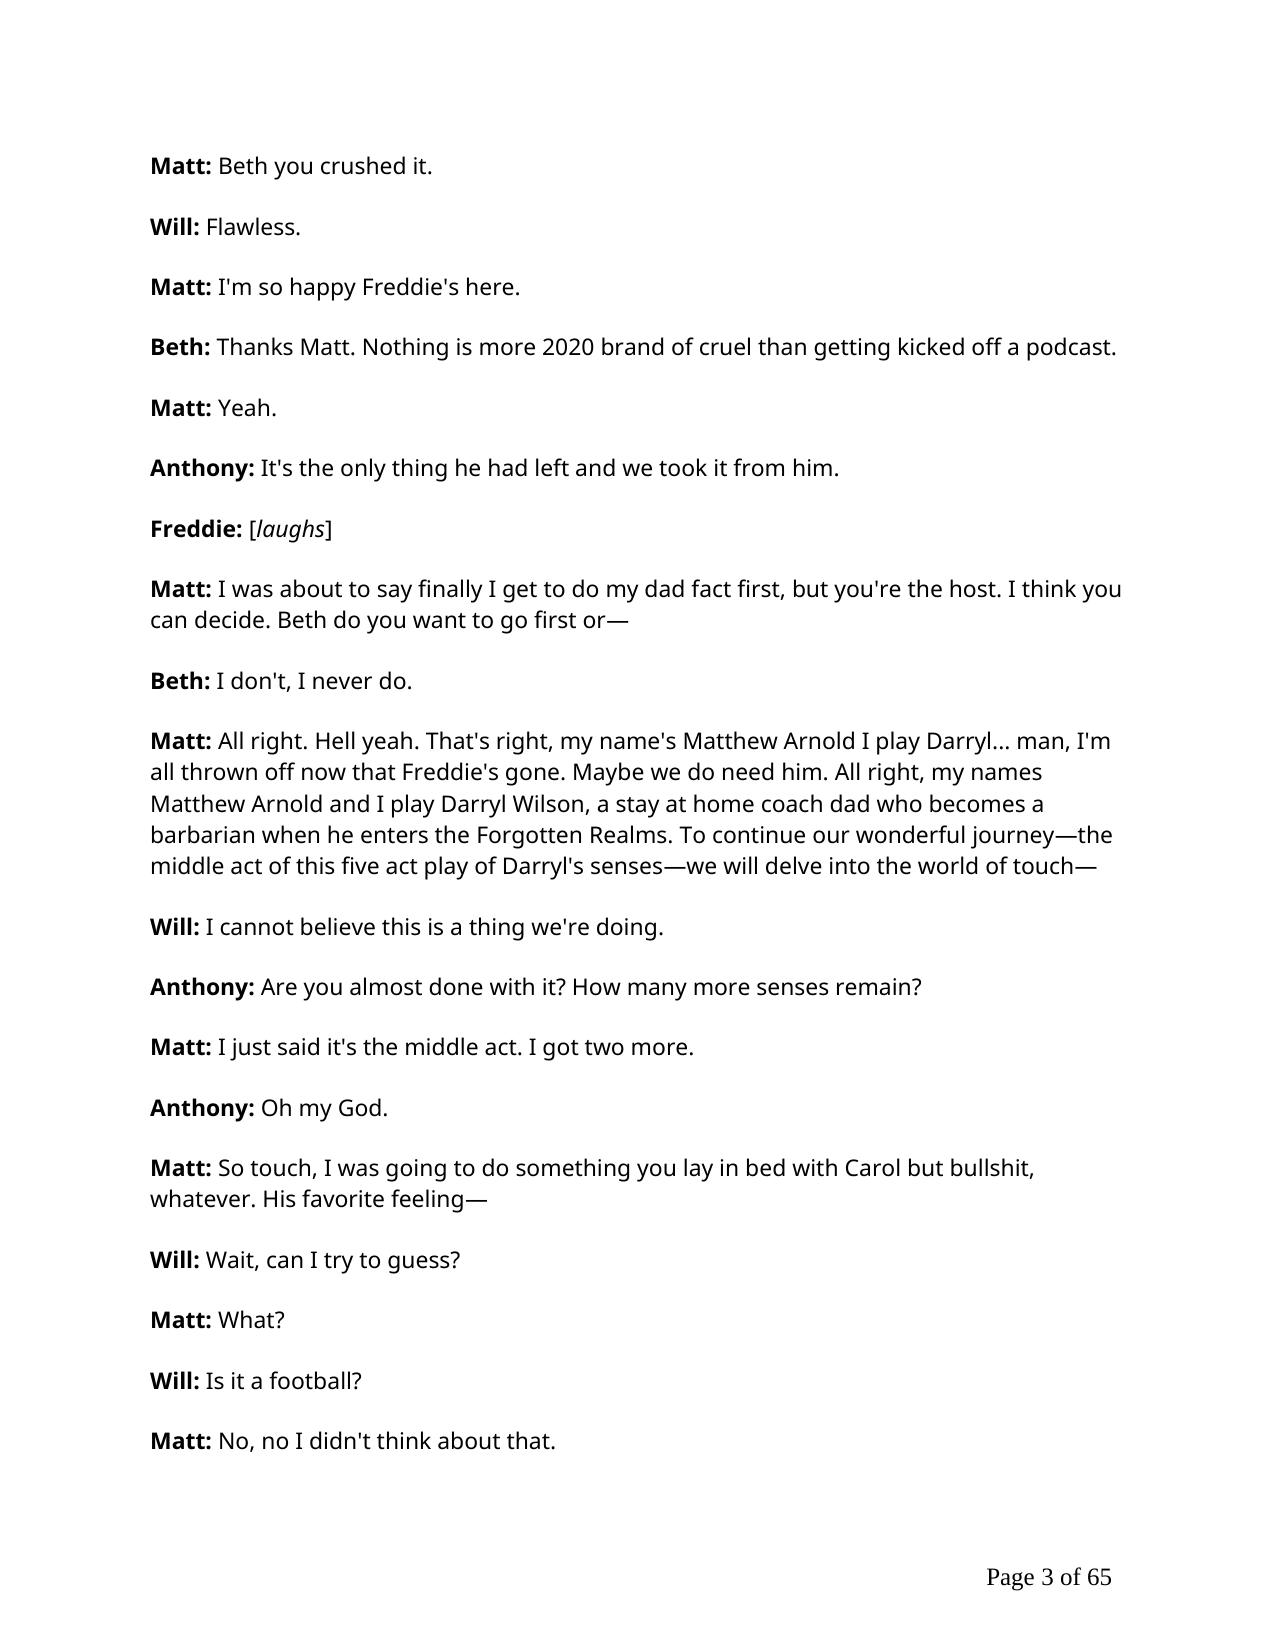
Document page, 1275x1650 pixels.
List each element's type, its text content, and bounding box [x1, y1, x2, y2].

text Matt: All right. Hell yeah. That's right, my name's Matthew Arnold I play Darryl... man, I'm all thrown off now that Freddie's gone. Maybe we do need him. All right, my names Matthew Arnold and I play Darryl Wilson, a stay at home coach dad who becomes a barbarian when he enters the Forgotten Realms. To continue our wonderful journey—the middle act of this five act play of Darryl's senses—we will delve into the world of touch— [150, 725, 1125, 881]
text Matt: I just said it's the middle act. I got two more. [150, 1031, 1125, 1062]
text Anthony: Oh my God. [150, 1092, 1125, 1123]
text Beth: I don't, I never do. [150, 664, 1125, 696]
text Matt: I'm so happy Freddie's here. [150, 271, 1125, 302]
text Freddie: [laughs] [150, 512, 1125, 544]
text Anthony: Are you almost done with it? How many more senses remain? [150, 971, 1125, 1002]
text Matt: No, no I didn't think about that. [150, 1425, 1125, 1456]
text Matt: What? [150, 1304, 1125, 1335]
text Matt: I was about to say finally I get to do my dad fact first, but you're the host. I think you can decide. Beth do you want to go first or— [150, 573, 1125, 635]
text Beth: Thanks Matt. Nothing is more 2020 brand of cruel than getting kicked off a podcast. [150, 331, 1125, 362]
text Anthony: It's the only thing he had left and we took it from him. [150, 452, 1125, 483]
text Matt: So touch, I was going to do something you lay in bed with Carol but bullshit, whatever. His favorite feeling— [150, 1152, 1125, 1214]
text Will: Flawless. [150, 210, 1125, 242]
text Will: Wait, can I try to guess? [150, 1244, 1125, 1275]
text Will: I cannot believe this is a thing we're doing. [150, 910, 1125, 942]
text Will: Is it a football? [150, 1364, 1125, 1396]
text Matt: Yeah. [150, 392, 1125, 423]
text Matt: Beth you crushed it. [150, 150, 1125, 181]
